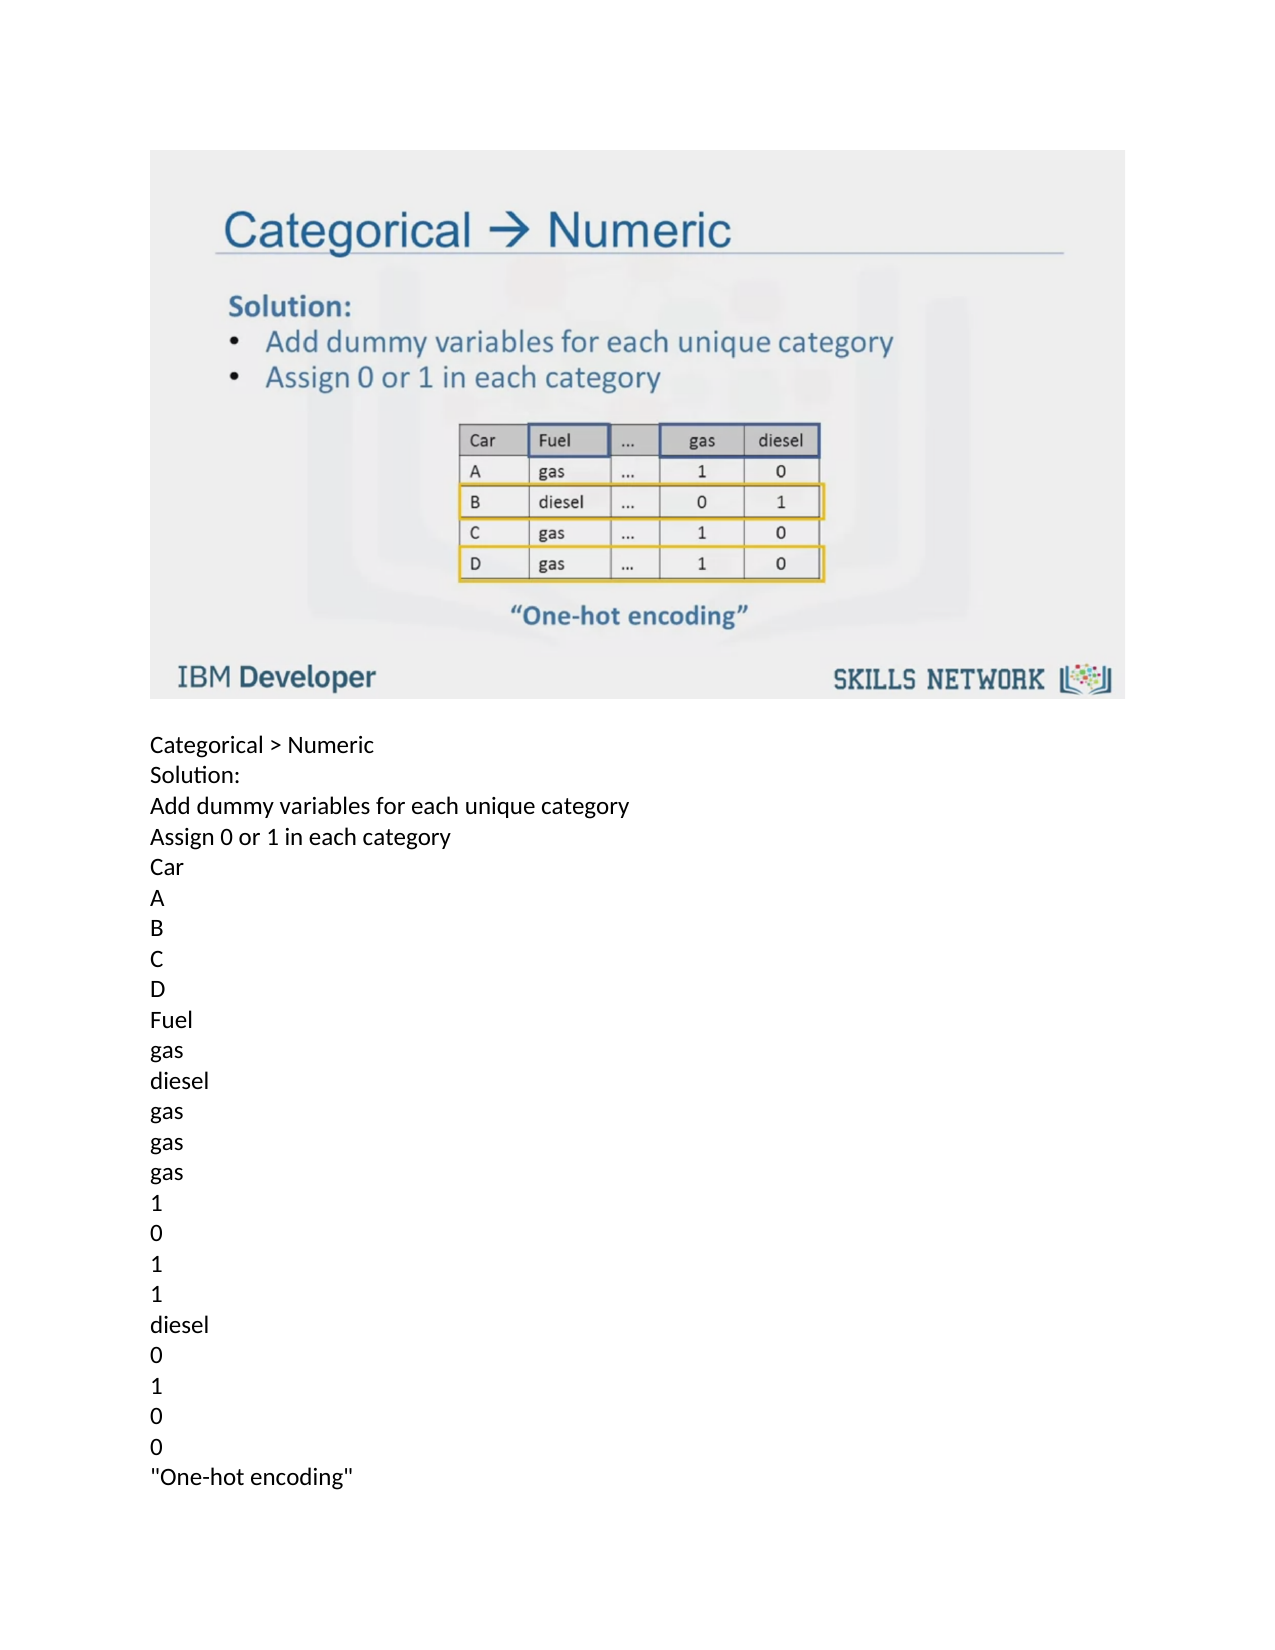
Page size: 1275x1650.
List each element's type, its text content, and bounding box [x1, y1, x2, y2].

text C [150, 943, 1125, 973]
text Solution: [150, 759, 1125, 790]
text 0 [150, 1339, 1125, 1370]
text A [150, 882, 1125, 912]
text D [150, 973, 1125, 1004]
picture [150, 150, 1125, 699]
text gas [150, 1126, 1125, 1156]
text Car [150, 851, 1125, 882]
text "One-hot encoding" [150, 1462, 1125, 1492]
text Categorical > Numeric [150, 729, 1125, 759]
text 0 [150, 1431, 1125, 1462]
text B [150, 912, 1125, 943]
text 0 [150, 1217, 1125, 1248]
text 1 [150, 1278, 1125, 1309]
text gas [150, 1034, 1125, 1065]
text 1 [150, 1370, 1125, 1401]
text diesel [150, 1065, 1125, 1095]
text Assign 0 or 1 in each category [150, 821, 1125, 851]
text 1 [150, 1248, 1125, 1278]
text gas [150, 1156, 1125, 1187]
text gas [150, 1095, 1125, 1126]
text 0 [150, 1401, 1125, 1431]
text 1 [150, 1187, 1125, 1217]
text Fuel [150, 1004, 1125, 1034]
text Add dummy variables for each unique category [150, 790, 1125, 821]
text diesel [150, 1309, 1125, 1339]
